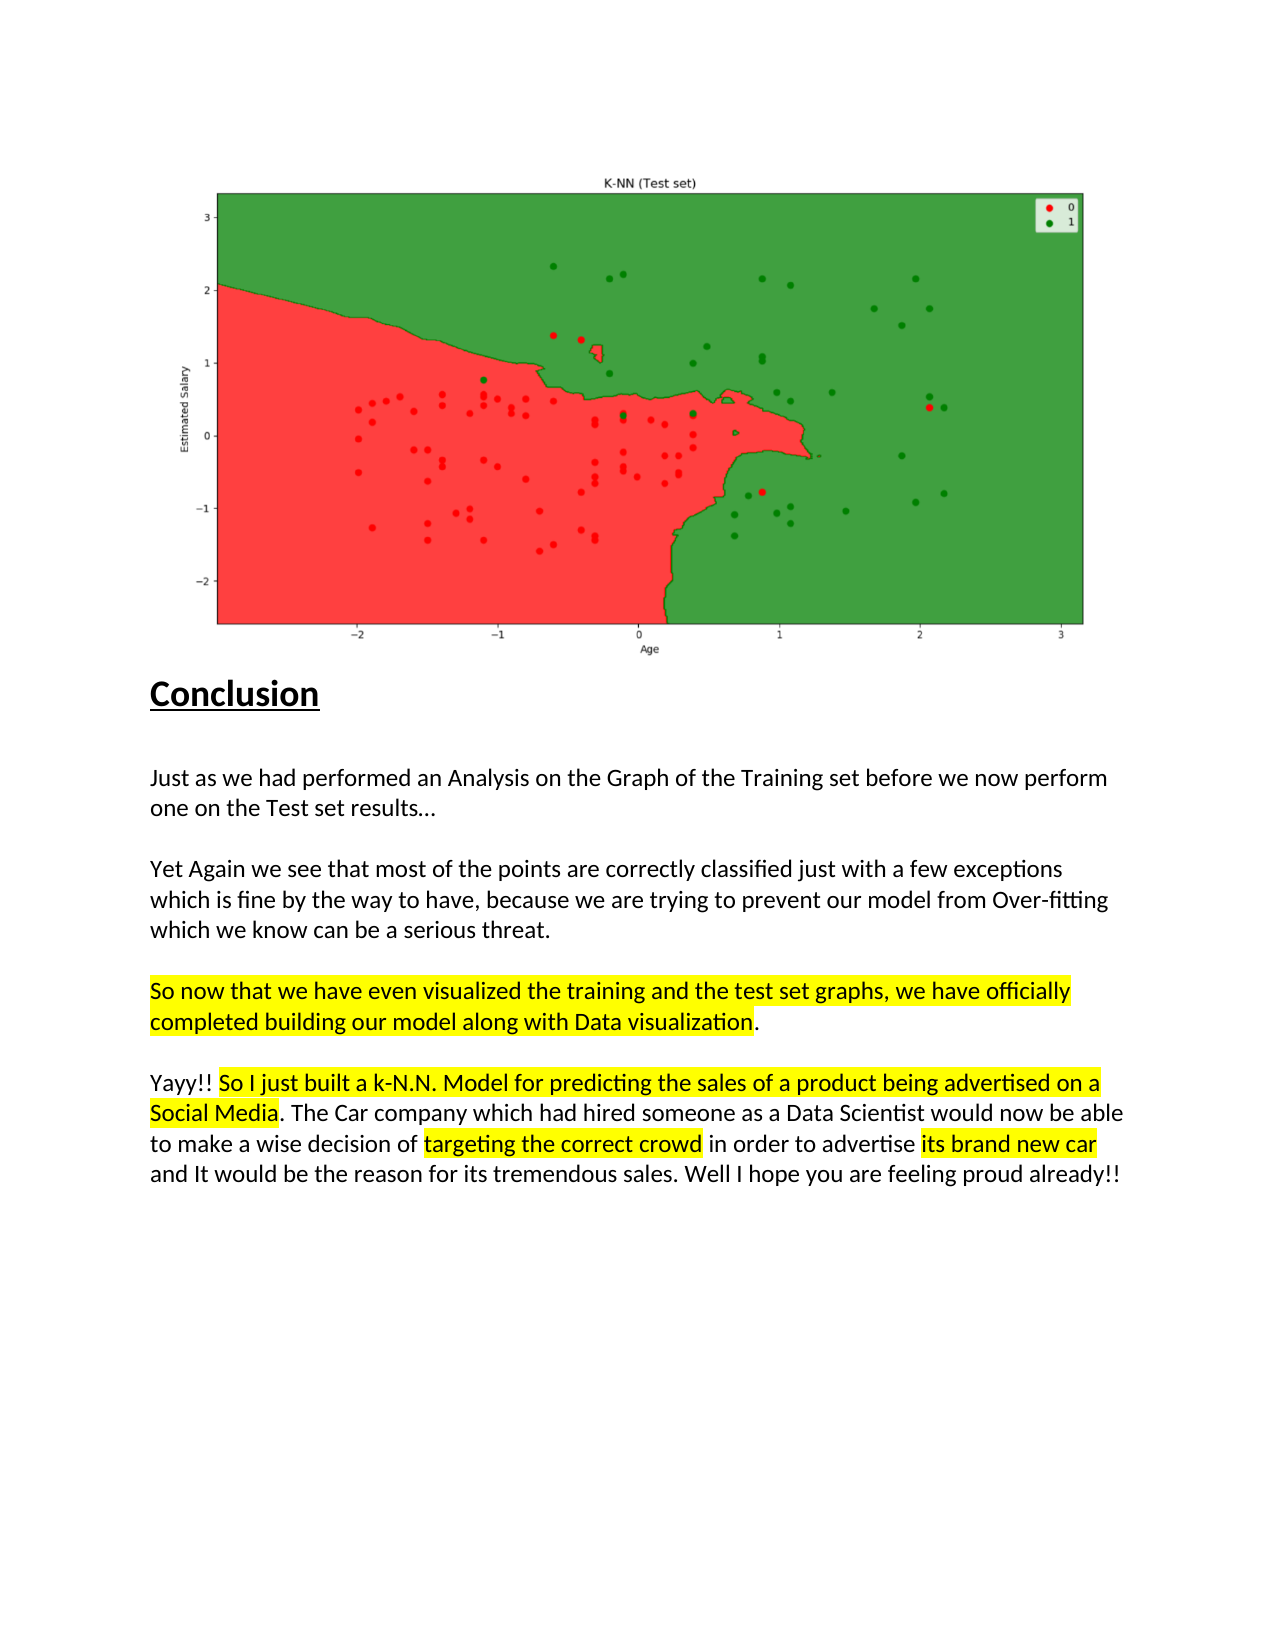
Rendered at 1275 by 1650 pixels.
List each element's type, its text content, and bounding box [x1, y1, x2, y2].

text So now that we have even visualized the training and the test set graphs, we have officially completed building our model along with Data visualization. [754, 975, 1125, 1036]
picture [150, 150, 1125, 670]
text Yet Again we see that most of the points are correctly classified just with a few exceptions which is fine by the way to have, because we are trying to prevent our model from Over-fitting which we know can be a serious threat. [150, 853, 1125, 945]
text Conclusion [150, 670, 1125, 716]
text Yayy!! So I just built a k-N.N. Model for predicting the sales of a product being advertised on a Social Media. The Car company which had hired someone as a Data Scientist would now be able to make a wise decision of targeting the correct crowd in order to advertise its brand new car and It would be the reason for its tremendous sales. Well I hope you are feeling proud already!! [150, 1067, 1125, 1189]
text Just as we had performed an Analysis on the Graph of the Training set before we now perform one on the Test set results… [150, 762, 1125, 823]
